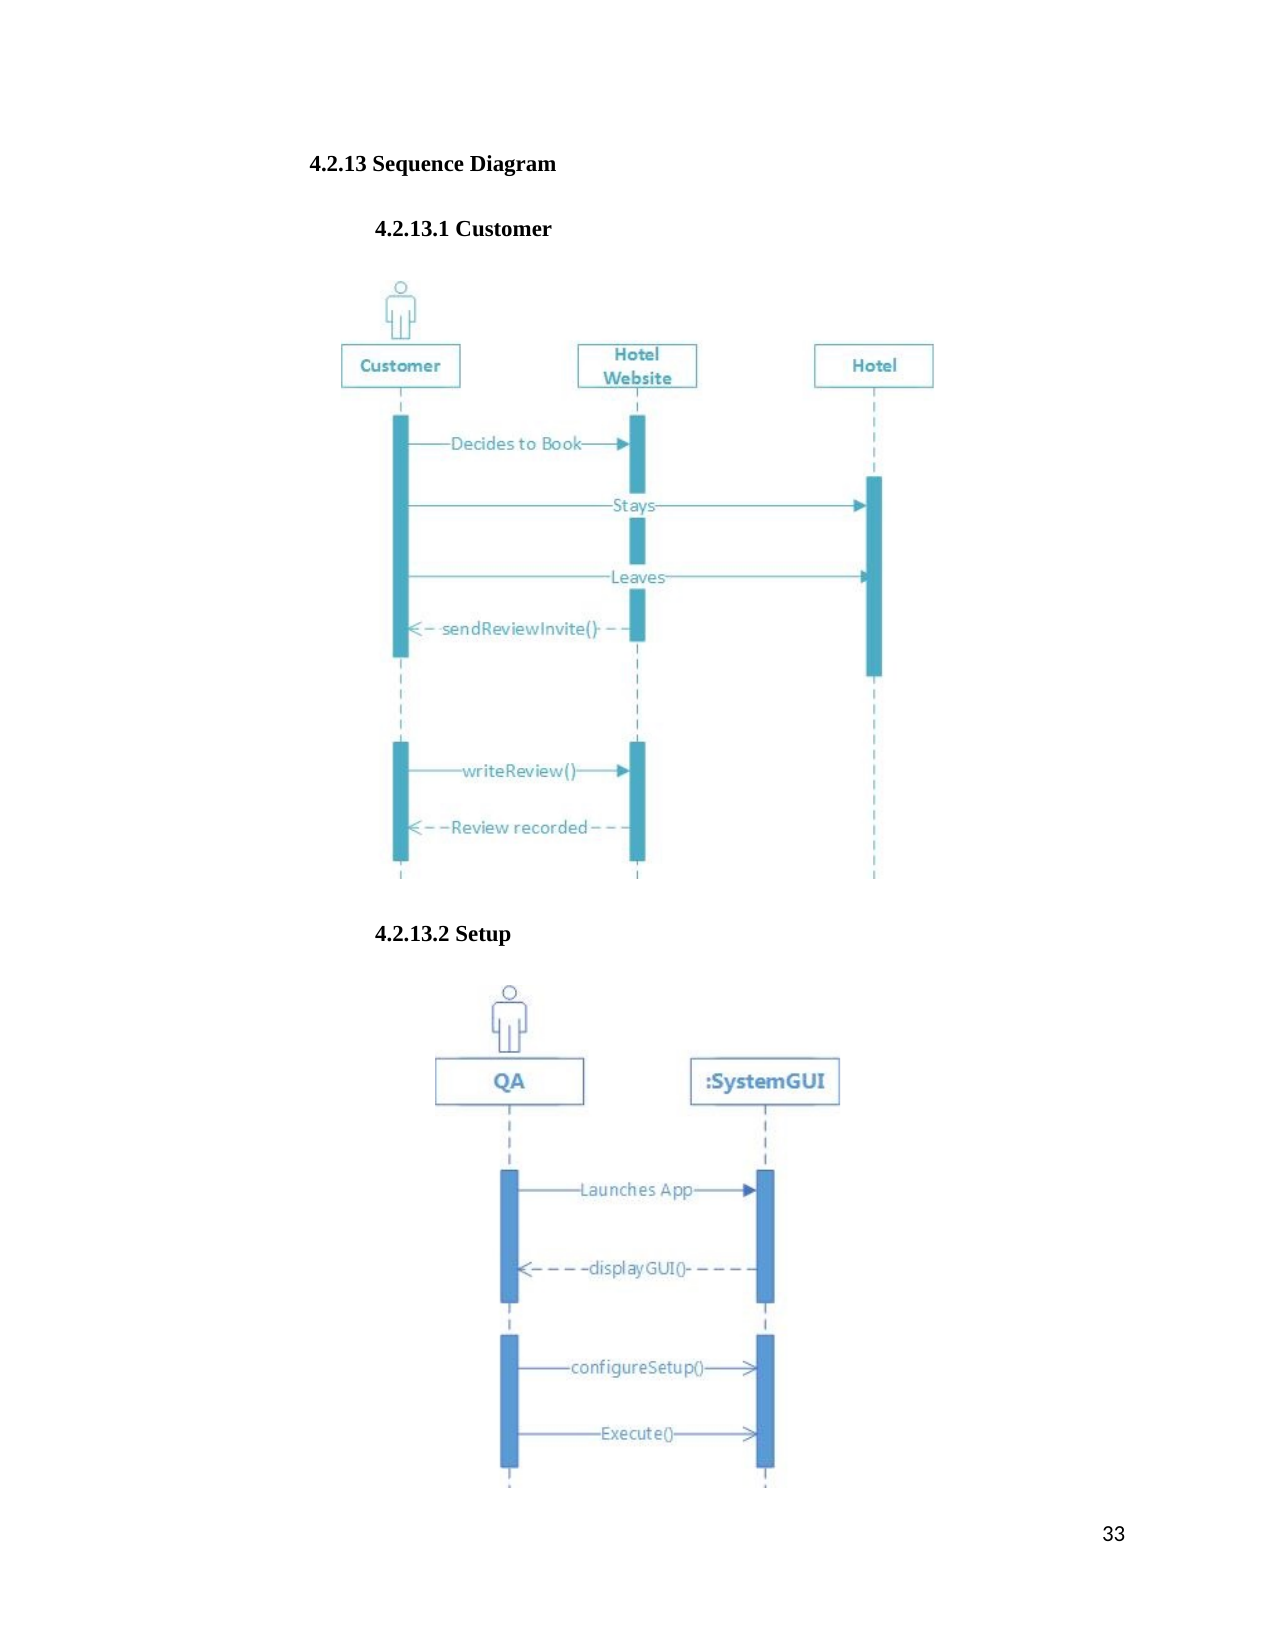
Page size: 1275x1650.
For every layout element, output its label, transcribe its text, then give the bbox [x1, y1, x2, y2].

picture [340, 280, 935, 879]
picture [435, 985, 841, 1488]
text 4.2.13 Sequence Diagram [150, 150, 1125, 176]
text 4.2.13.2 Setup [150, 920, 1125, 946]
text 4.2.13.1 Customer [150, 215, 1125, 242]
